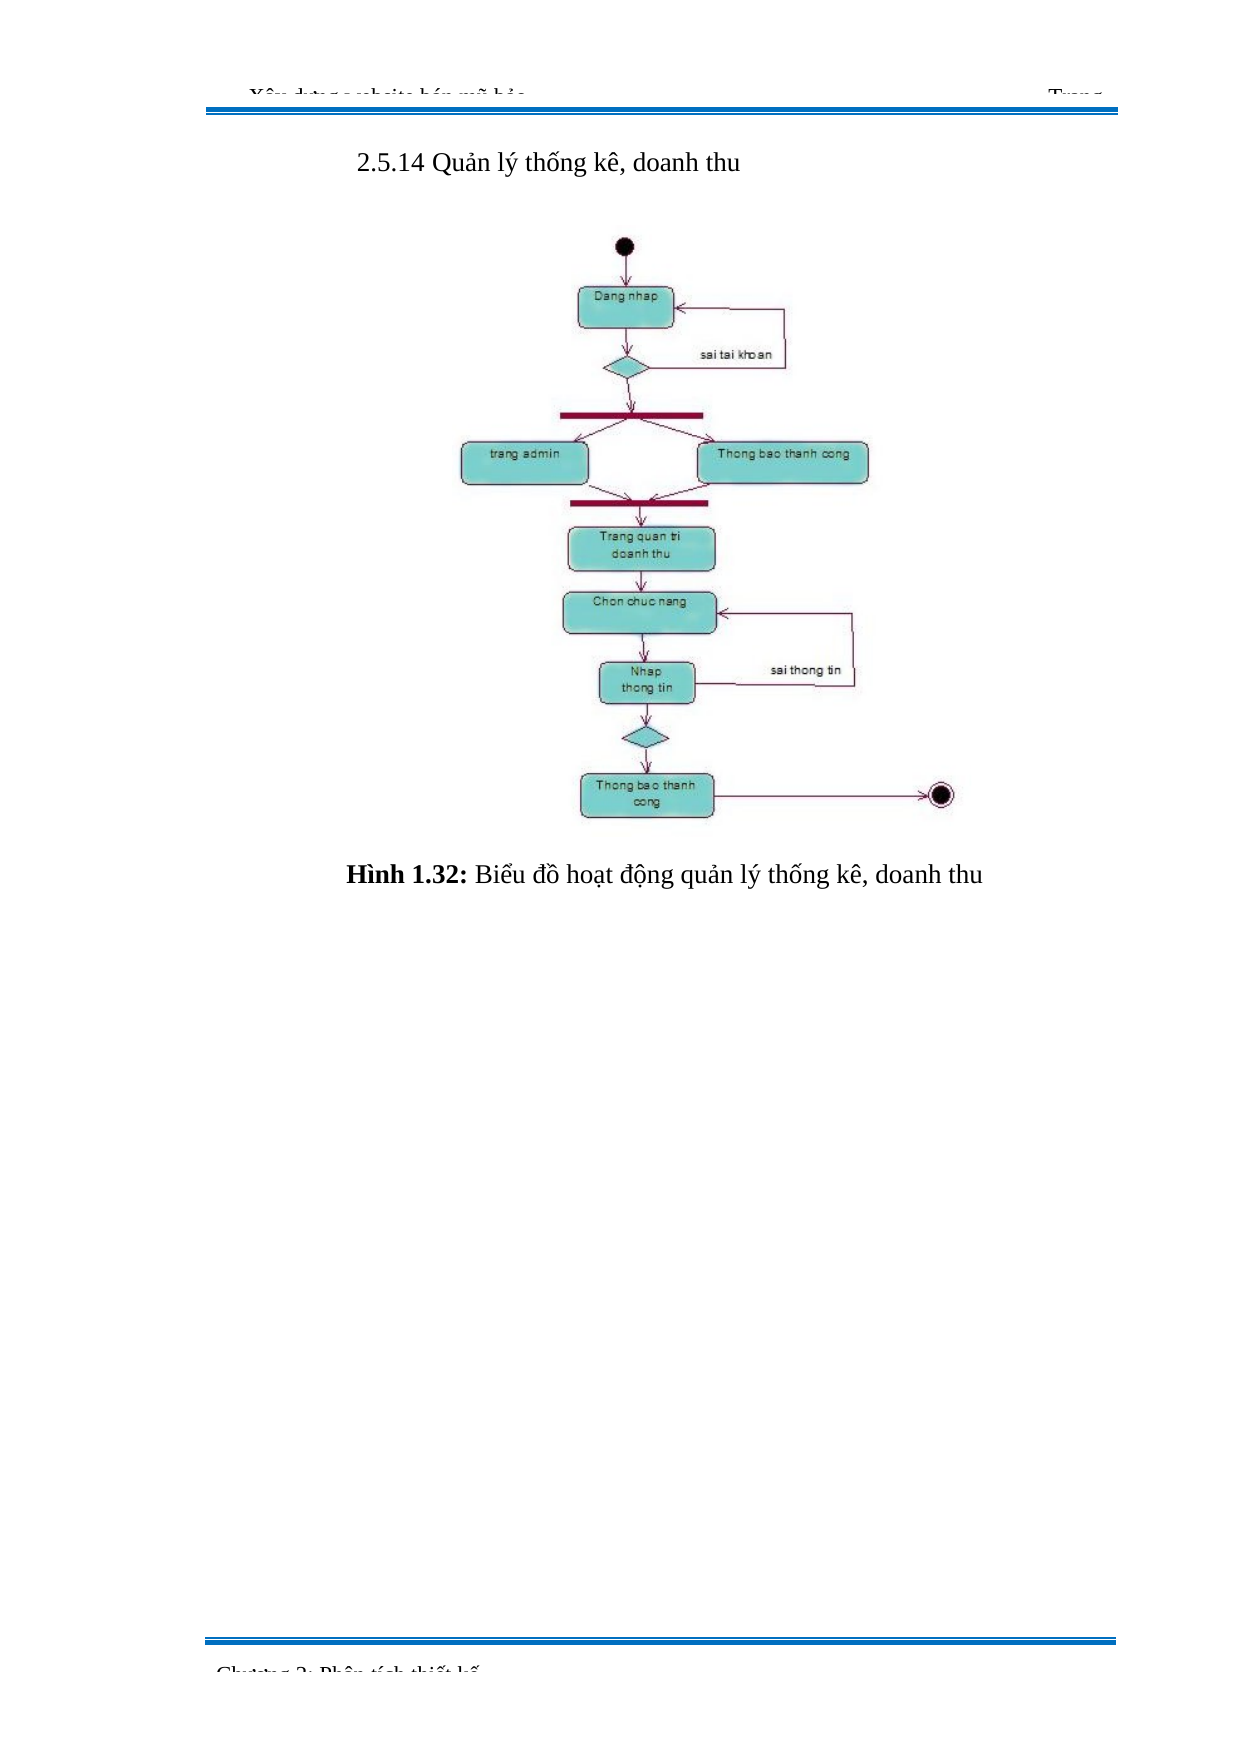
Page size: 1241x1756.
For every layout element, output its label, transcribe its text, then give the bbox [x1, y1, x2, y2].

list Quản lý thống kê, doanh thu [357, 147, 1182, 178]
picture [451, 225, 972, 837]
